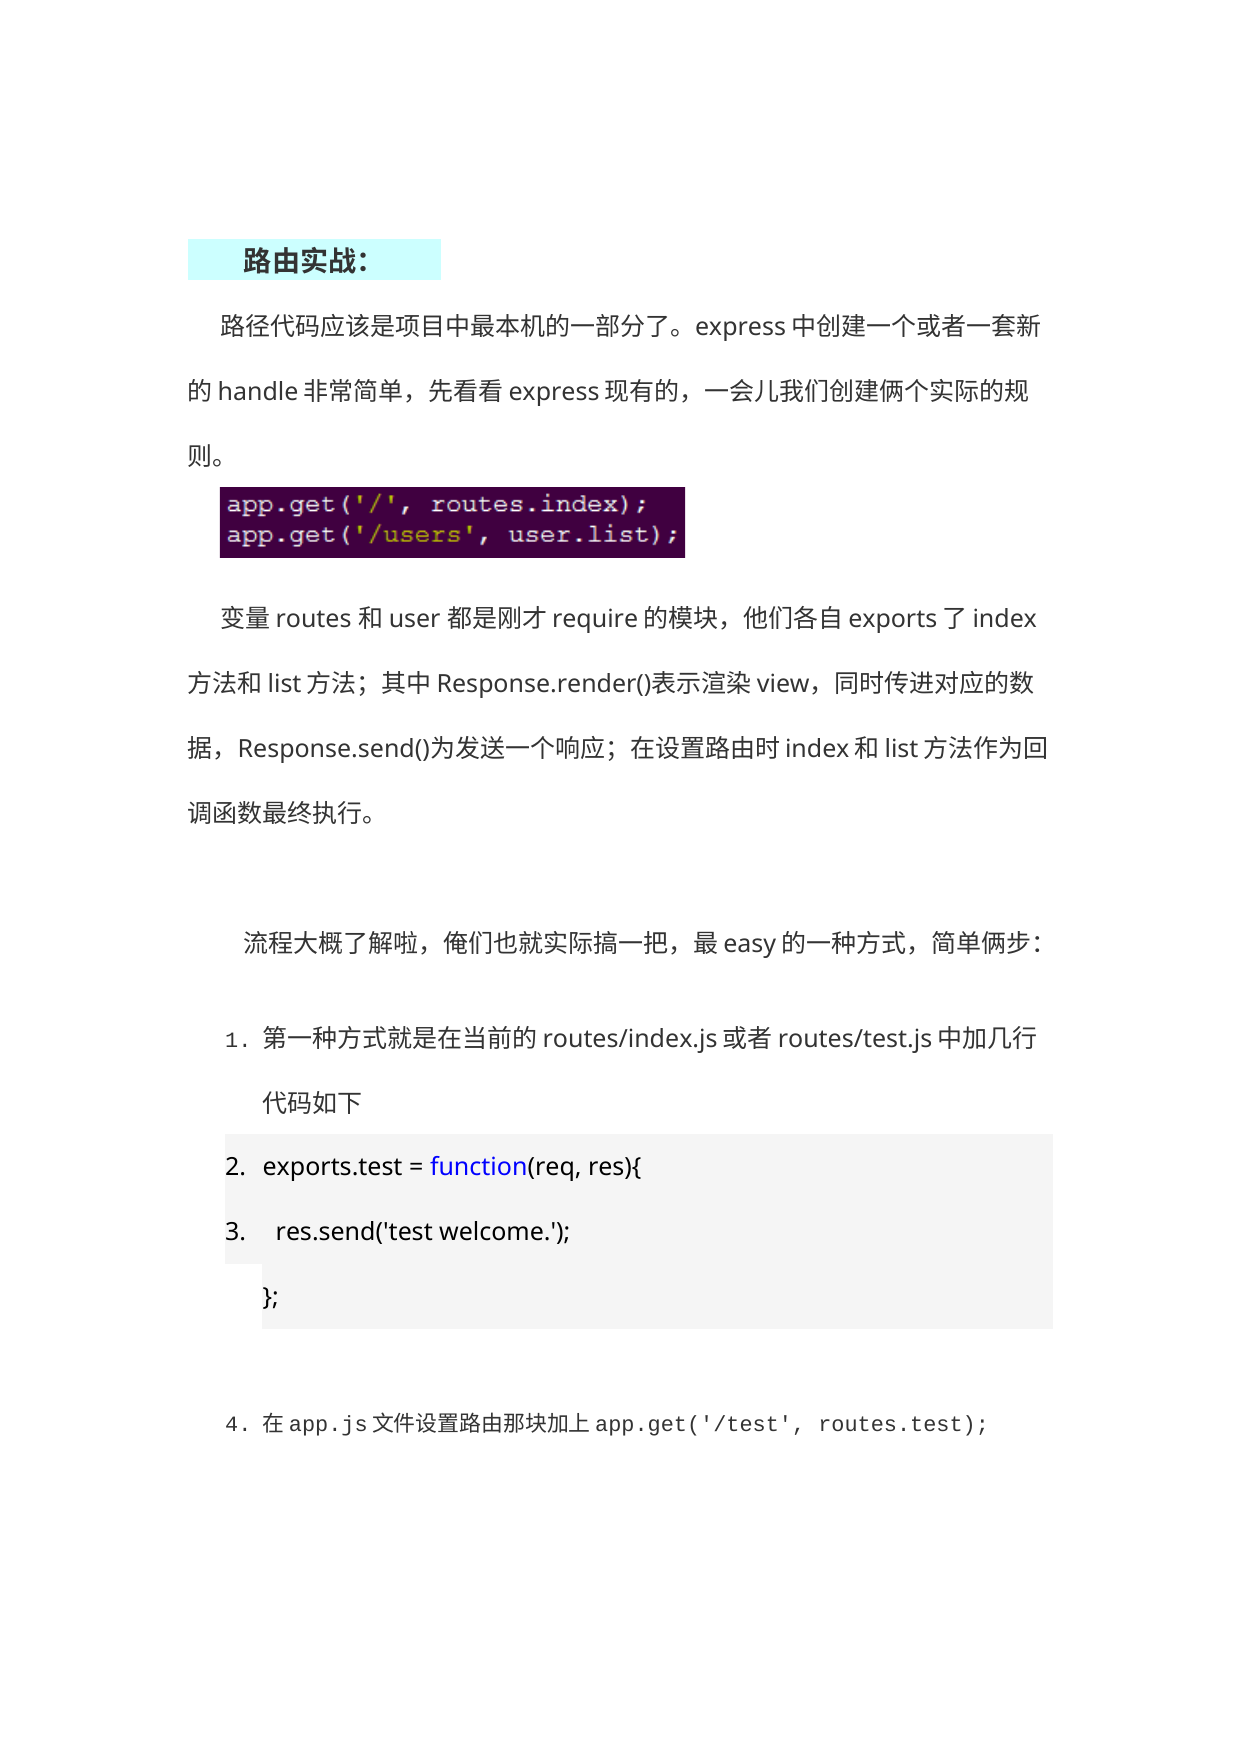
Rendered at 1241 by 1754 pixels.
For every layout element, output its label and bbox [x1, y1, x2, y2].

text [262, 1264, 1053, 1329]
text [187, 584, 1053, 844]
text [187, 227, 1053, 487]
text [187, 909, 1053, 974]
picture [219, 487, 686, 558]
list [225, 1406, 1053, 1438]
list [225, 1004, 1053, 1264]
